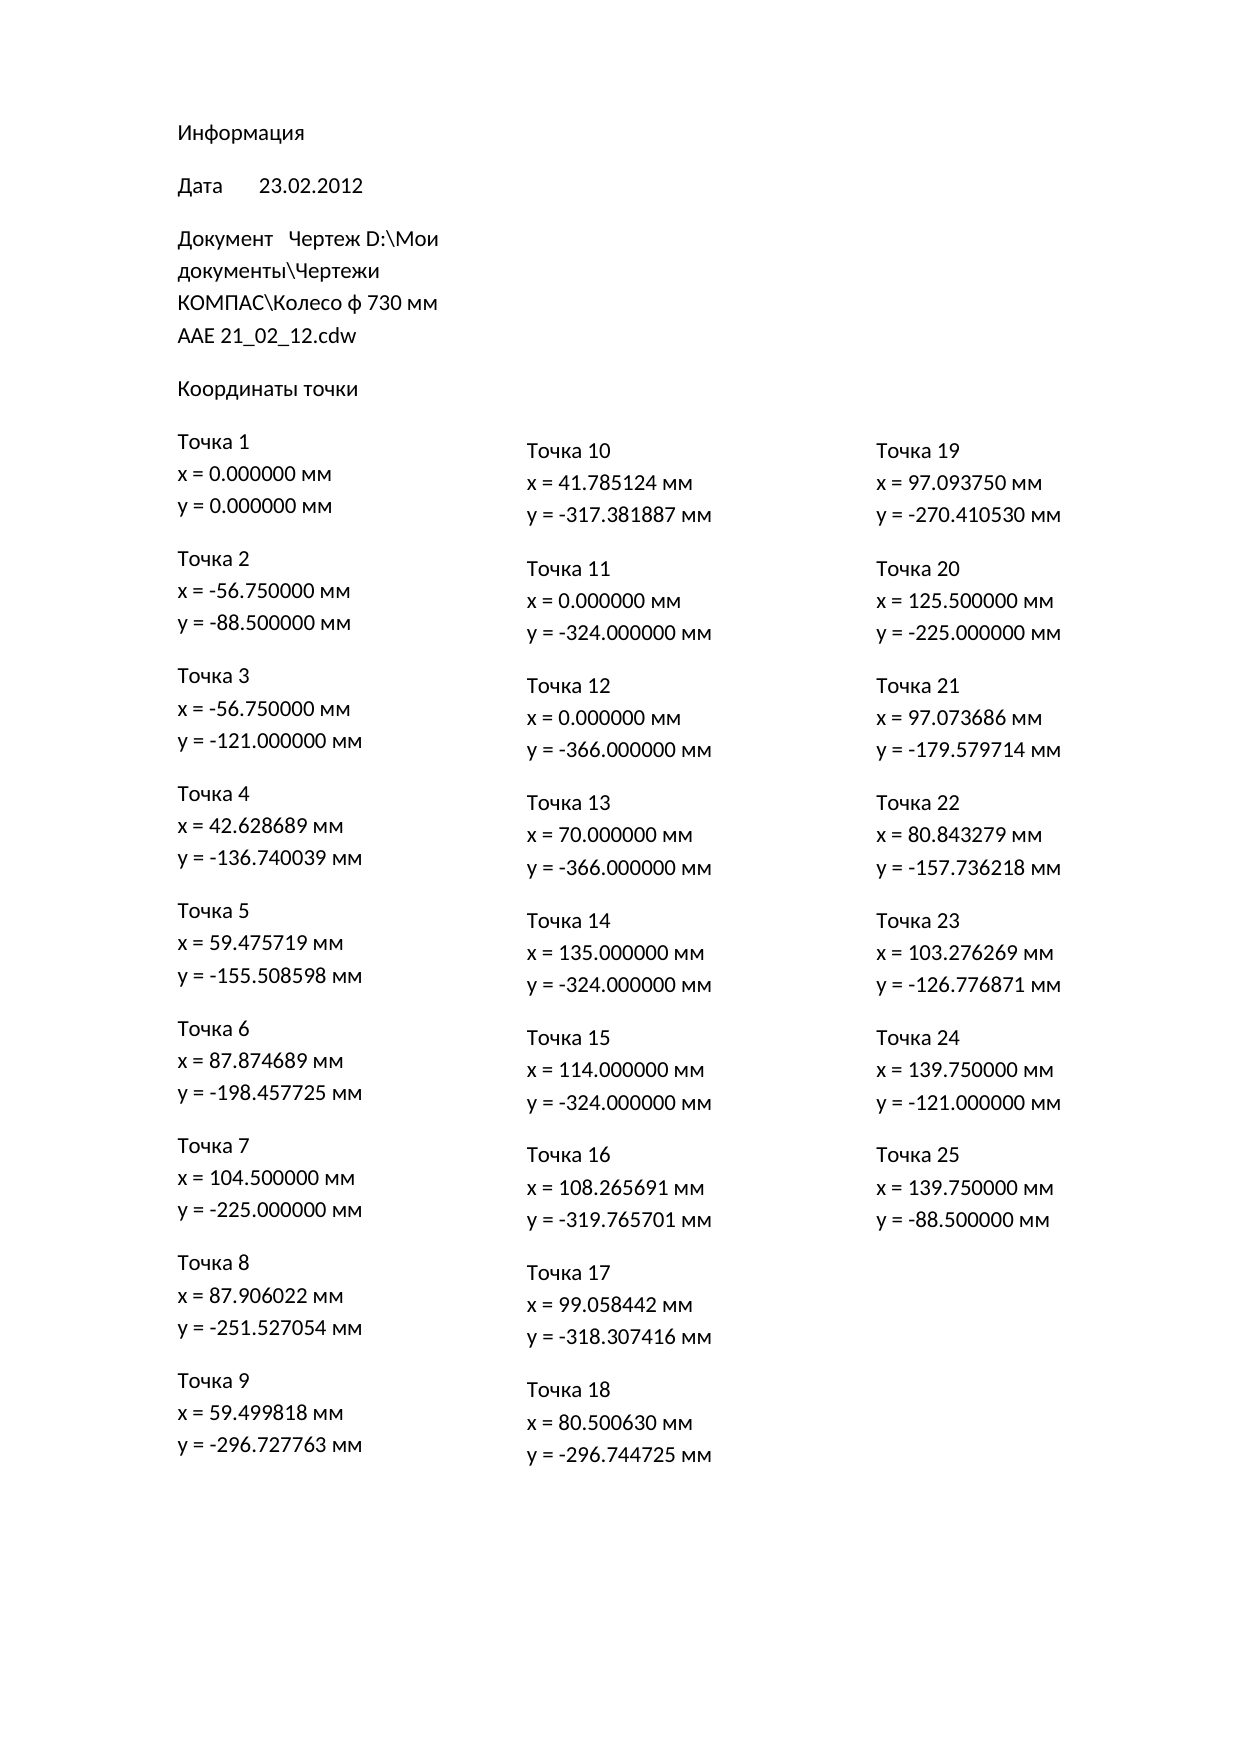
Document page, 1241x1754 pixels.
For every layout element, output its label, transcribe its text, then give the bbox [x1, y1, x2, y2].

text y = -317.381887 мм [527, 501, 802, 529]
text Точка 1 [177, 427, 453, 455]
text Документ Чертеж D:\Мои документы\Чертежи КОМПАС\Колесо ф 730 мм AAE 21_02_12.cdw [177, 224, 453, 349]
text y = 0.000000 мм [177, 491, 453, 519]
text y = -198.457725 мм [177, 1078, 453, 1106]
text Точка 2 [177, 544, 453, 572]
text y = -324.000000 мм [527, 618, 802, 646]
text y = -318.307416 мм [527, 1322, 802, 1350]
text x = 139.750000 мм [876, 1173, 1152, 1201]
text Информация [177, 118, 453, 146]
text x = 87.874689 мм [177, 1046, 453, 1074]
text x = 0.000000 мм [177, 459, 453, 487]
text x = 41.785124 мм [527, 468, 802, 496]
text y = -155.508598 мм [177, 961, 453, 989]
text x = 99.058442 мм [527, 1290, 802, 1318]
text y = -270.410530 мм [876, 501, 1152, 529]
text Точка 6 [177, 1014, 453, 1042]
text x = 97.093750 мм [876, 468, 1152, 496]
text y = -157.736218 мм [876, 853, 1152, 881]
text x = 87.906022 мм [177, 1281, 453, 1309]
text y = -251.527054 мм [177, 1313, 453, 1341]
text Точка 16 [527, 1141, 802, 1169]
text x = -56.750000 мм [177, 694, 453, 722]
text Точка 11 [527, 554, 802, 582]
text x = 97.073686 мм [876, 703, 1152, 731]
text y = -88.500000 мм [876, 1205, 1152, 1233]
text y = -324.000000 мм [527, 970, 802, 998]
text Точка 3 [177, 662, 453, 689]
text x = 0.000000 мм [527, 586, 802, 614]
text Точка 18 [527, 1375, 802, 1403]
text x = 104.500000 мм [177, 1163, 453, 1191]
text y = -366.000000 мм [527, 735, 802, 763]
text Точка 21 [876, 671, 1152, 699]
text y = -121.000000 мм [177, 726, 453, 754]
text Дата 23.02.2012 [177, 171, 453, 199]
text x = 108.265691 мм [527, 1173, 802, 1201]
text y = -296.744725 мм [527, 1440, 802, 1468]
text Точка 23 [876, 906, 1152, 934]
text x = 135.000000 мм [527, 938, 802, 966]
text x = -56.750000 мм [177, 576, 453, 604]
text Точка 13 [527, 788, 802, 816]
text x = 80.500630 мм [527, 1408, 802, 1436]
text x = 139.750000 мм [876, 1055, 1152, 1083]
text Точка 12 [527, 671, 802, 699]
text Точка 25 [876, 1141, 1152, 1169]
text x = 0.000000 мм [527, 703, 802, 731]
text Точка 9 [177, 1366, 453, 1394]
text y = -88.500000 мм [177, 608, 453, 637]
text y = -319.765701 мм [527, 1205, 802, 1233]
text y = -366.000000 мм [527, 853, 802, 881]
text Точка 5 [177, 896, 453, 924]
text y = -225.000000 мм [876, 618, 1152, 646]
text y = -225.000000 мм [177, 1196, 453, 1223]
text x = 114.000000 мм [527, 1055, 802, 1083]
text x = 125.500000 мм [876, 586, 1152, 614]
text y = -324.000000 мм [527, 1088, 802, 1116]
text x = 42.628689 мм [177, 811, 453, 839]
text x = 70.000000 мм [527, 821, 802, 849]
text y = -296.727763 мм [177, 1430, 453, 1458]
text Точка 22 [876, 788, 1152, 816]
text y = -136.740039 мм [177, 843, 453, 871]
text Точка 19 [876, 436, 1152, 464]
text x = 80.843279 мм [876, 821, 1152, 849]
text Точка 20 [876, 554, 1152, 582]
text x = 103.276269 мм [876, 938, 1152, 966]
text Точка 24 [876, 1023, 1152, 1051]
text Координаты точки [177, 374, 453, 402]
text Точка 17 [527, 1258, 802, 1286]
text Точка 7 [177, 1131, 453, 1159]
text x = 59.499818 мм [177, 1398, 453, 1426]
text y = -179.579714 мм [876, 735, 1152, 763]
text Точка 10 [527, 436, 802, 464]
text Точка 4 [177, 779, 453, 807]
text y = -121.000000 мм [876, 1088, 1152, 1116]
text Точка 14 [527, 906, 802, 934]
text x = 59.475719 мм [177, 928, 453, 957]
text Точка 15 [527, 1023, 802, 1051]
text y = -126.776871 мм [876, 970, 1152, 998]
text Точка 8 [177, 1248, 453, 1277]
